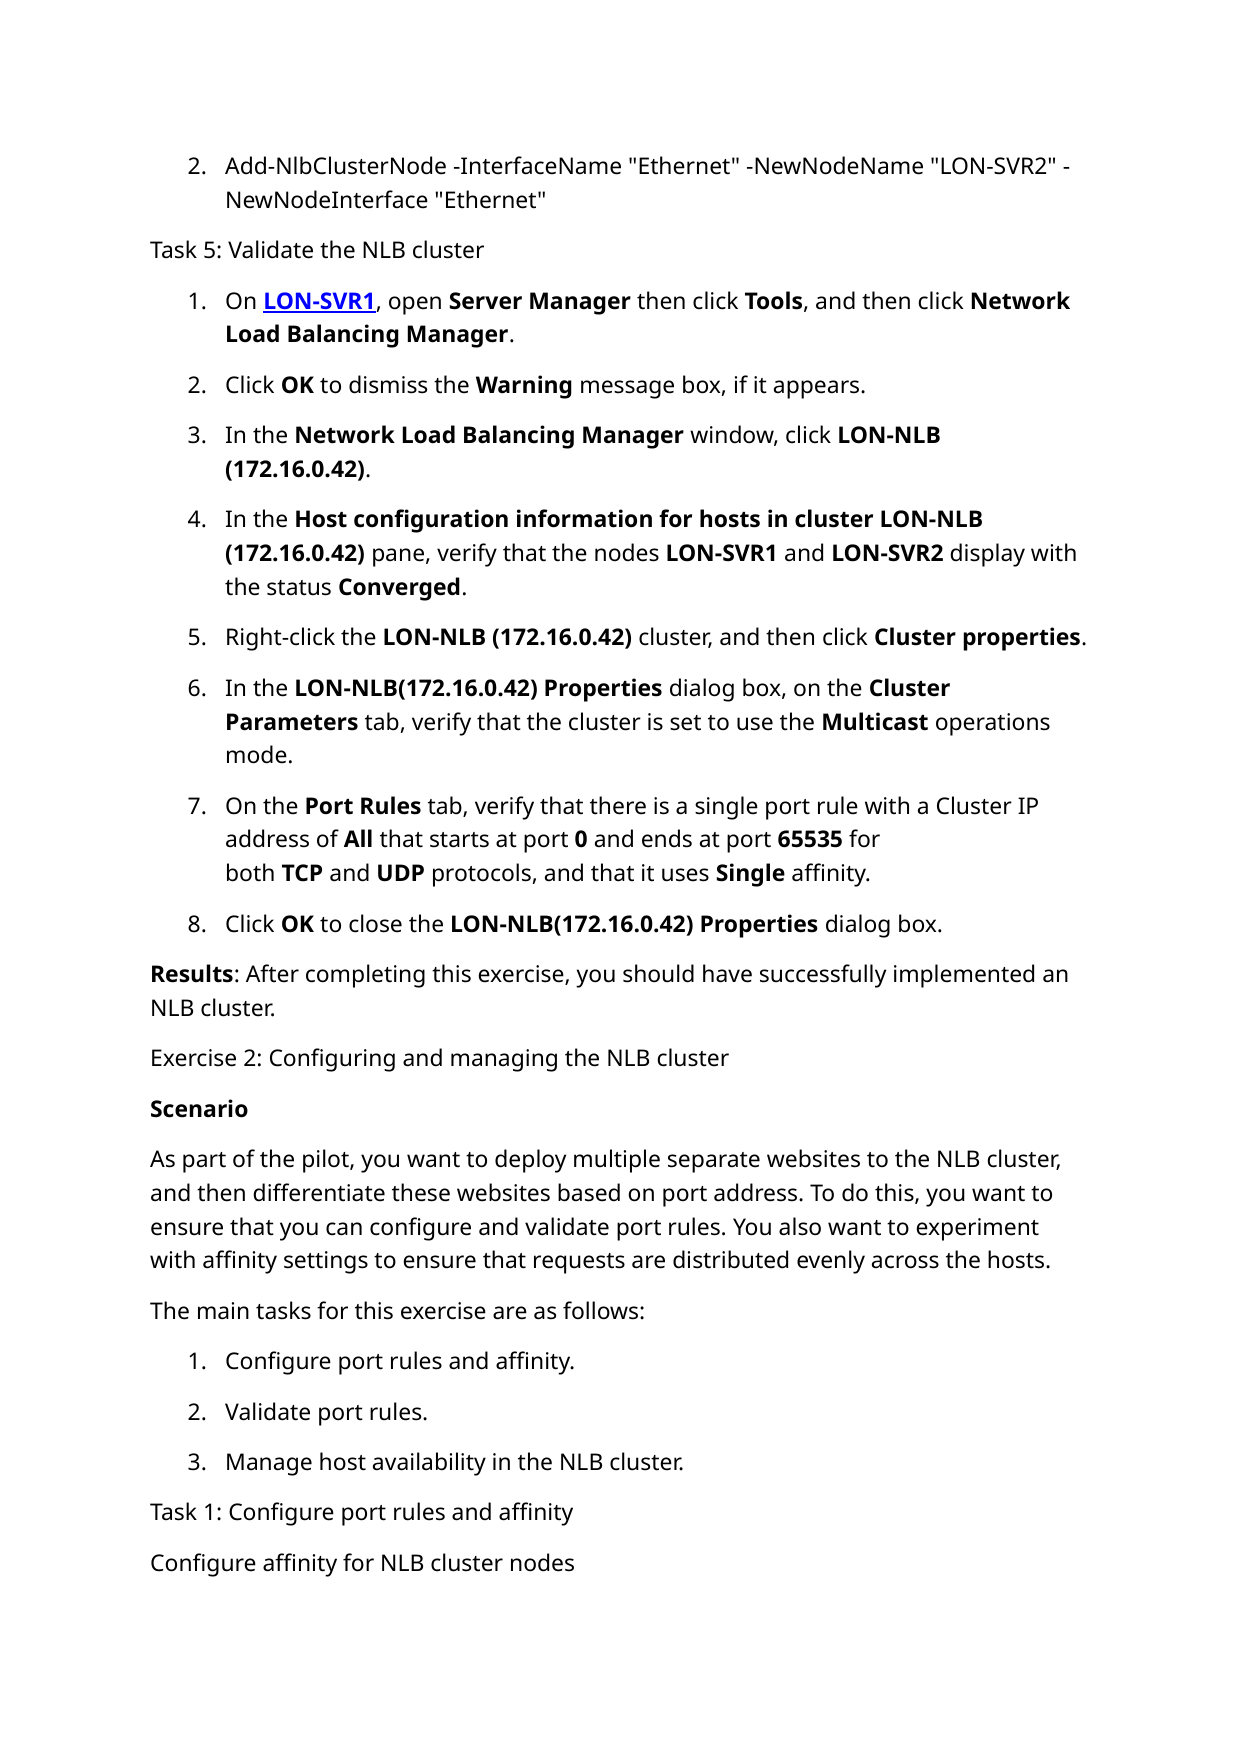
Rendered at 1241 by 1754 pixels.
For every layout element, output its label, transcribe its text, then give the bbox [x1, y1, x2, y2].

text As part of the pilot, you want to deploy multiple separate websites to the NLB cluster, and then differentiate these websites based on port address. To do this, you want to ensure that you can configure and validate port rules. You also want to experiment with affinity settings to ensure that requests are distributed evenly across the hosts. [150, 1143, 1090, 1275]
text Results: After completing this exercise, you should have successfully implemented an NLB cluster. [150, 958, 1090, 1023]
text Task 5: Validate the NLB cluster [150, 234, 1090, 265]
text The main tasks for this exercise are as follows: [150, 1294, 1090, 1326]
list In the Network Load Balancing Manager window, click LON-NLB (172.16.0.42). [187, 419, 1090, 484]
list In the Host configuration information for hosts in cluster LON-NLB (172.16.0.42) pane, verify that the nodes LON-SVR1 and LON-SVR2 display with the status Converged. [187, 503, 1090, 602]
text Task 1: Configure port rules and affinity [150, 1496, 1090, 1527]
text Exercise 2: Configuring and managing the NLB cluster [150, 1042, 1090, 1073]
list Validate port rules. [187, 1395, 1090, 1427]
text Scenario [150, 1092, 1090, 1124]
list Click OK to close the LON-NLB(172.16.0.42) Properties dialog box. [187, 907, 1090, 939]
list Click OK to dismiss the Warning message box, if it appears. [187, 369, 1090, 400]
list In the LON-NLB(172.16.0.42) Properties dialog box, on the Cluster Parameters tab, verify that the cluster is set to use the Multicast operations mode. [187, 672, 1090, 770]
list Add-NlbClusterNode -InterfaceName "Ethernet" -NewNodeName "LON-SVR2" -NewNodeInterface "Ethernet" [187, 150, 1090, 215]
list On LON-SVR1, open Server Manager then click Tools, and then click Network Load Balancing Manager. [187, 284, 1090, 349]
list On the Port Rules tab, verify that there is a single port rule with a Cluster IP address of All that starts at port 0 and ends at port 65535 for both TCP and UDP protocols, and that it uses Single affinity. [187, 789, 1090, 888]
list Configure port rules and affinity. [187, 1345, 1090, 1376]
text Configure affinity for NLB cluster nodes [150, 1547, 1090, 1578]
list Right-click the LON-NLB (172.16.0.42) cluster, and then click Cluster properties. [187, 621, 1090, 652]
list Manage host availability in the NLB cluster. [187, 1446, 1090, 1477]
